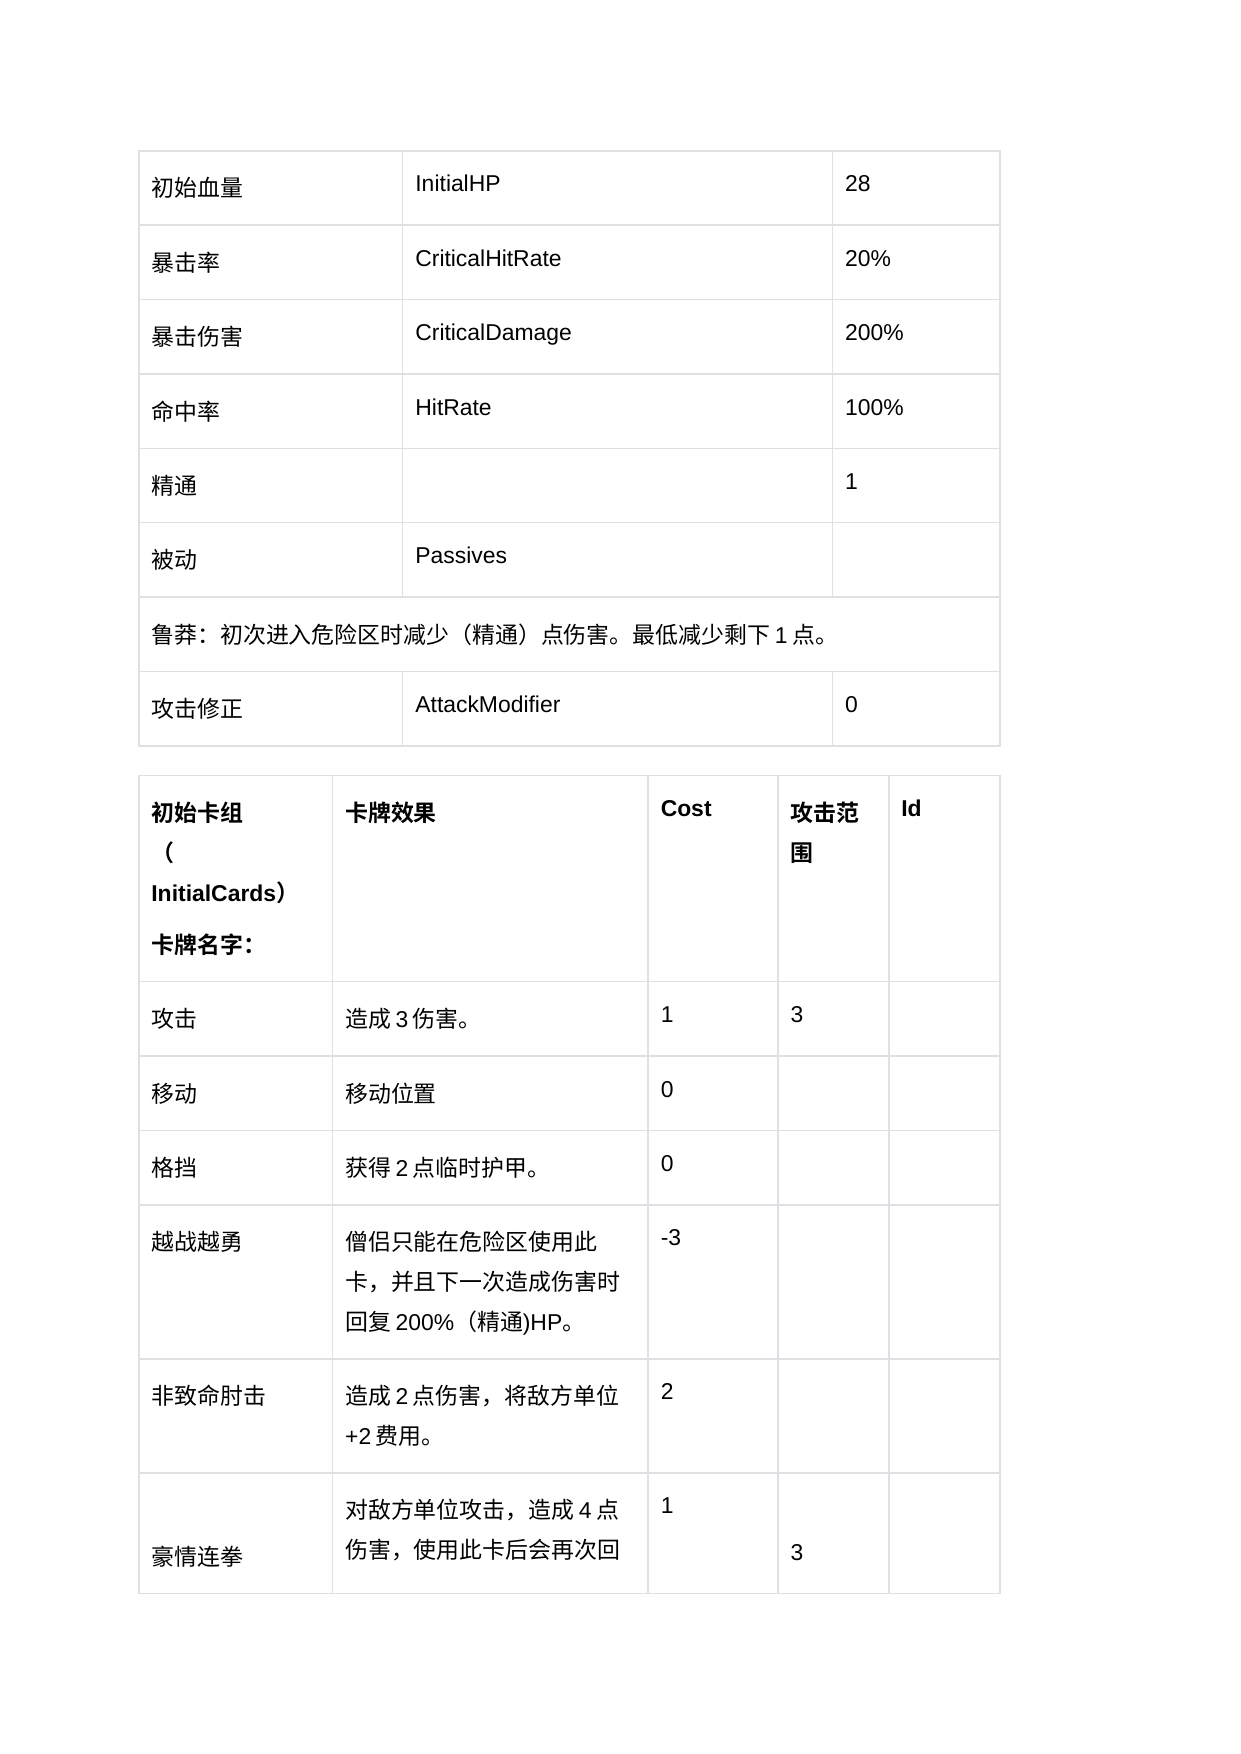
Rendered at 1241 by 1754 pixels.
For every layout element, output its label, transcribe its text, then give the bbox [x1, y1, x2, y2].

table_cell 僧侣只能在危险区使用此卡，并且下一次造成伤害时回复200%（精通)HP。 [333, 1206, 647, 1358]
table_cell [890, 1360, 999, 1472]
table_cell 1 [649, 982, 777, 1055]
table_cell CriticalDamage [403, 300, 832, 373]
table_cell 造成2点伤害，将敌方单位+2费用。 [333, 1360, 647, 1472]
table_cell HitRate [403, 375, 832, 447]
table_cell [890, 1057, 999, 1129]
table_cell 格挡 [140, 1131, 332, 1204]
table_cell 越战越勇 [140, 1206, 332, 1358]
table_cell InitialHP [403, 152, 832, 224]
table_cell 1 [649, 1474, 777, 1592]
table_header Id [890, 776, 999, 981]
table_header Cost [649, 776, 777, 981]
table_cell 暴击伤害 [140, 300, 402, 373]
table_cell 攻击 [140, 982, 332, 1055]
table_cell CriticalHitRate [403, 226, 832, 299]
table_cell [779, 1360, 888, 1472]
table_cell AttackModifier [403, 672, 832, 745]
table_cell [779, 1206, 888, 1358]
table_cell 获得2点临时护甲。 [333, 1131, 647, 1204]
table_cell [403, 449, 832, 522]
table_cell 非致命肘击 [140, 1360, 332, 1472]
table_cell 造成3伤害。 [333, 982, 647, 1055]
table_cell [779, 1057, 888, 1129]
table_cell 对敌方单位攻击，造成4点伤害，使用此卡后会再次回到手牌，每次行动最多触发一次。 [333, 1474, 647, 1592]
table_cell 28 [833, 152, 999, 224]
table_cell 精通 [140, 449, 402, 522]
table_cell 豪情连拳 [140, 1474, 332, 1592]
table_cell 被动 [140, 523, 402, 596]
table_cell 鲁莽：初次进入危险区时减少（精通）点伤害。最低减少剩下1点。 [140, 598, 999, 671]
table_cell [890, 1474, 999, 1592]
table_cell 2 [649, 1360, 777, 1472]
table_cell 3 [779, 982, 888, 1055]
table_cell 0 [649, 1057, 777, 1129]
table_cell 暴击率 [140, 226, 402, 299]
table_cell 1 [833, 449, 999, 522]
table_cell 20% [833, 226, 999, 299]
table_cell 200% [833, 300, 999, 373]
table_cell [890, 1206, 999, 1358]
table_cell Passives [403, 523, 832, 596]
table_cell 3 [779, 1474, 888, 1592]
table_cell [890, 1131, 999, 1204]
table_cell [779, 1131, 888, 1204]
table_cell 0 [833, 672, 999, 745]
table_cell 命中率 [140, 375, 402, 447]
table_cell -3 [649, 1206, 777, 1358]
table_cell 100% [833, 375, 999, 447]
table_cell 0 [649, 1131, 777, 1204]
table_header 卡牌效果 [333, 776, 647, 981]
table_cell 移动 [140, 1057, 332, 1129]
table_cell [890, 982, 999, 1055]
table_header 攻击范围 [779, 776, 888, 981]
table_cell 初始血量 [140, 152, 402, 224]
table_header 初始卡组（InitialCards） 卡牌名字： [140, 776, 332, 981]
table_cell 攻击修正 [140, 672, 402, 745]
table_cell 移动位置 [333, 1057, 647, 1129]
table_cell [833, 523, 999, 596]
